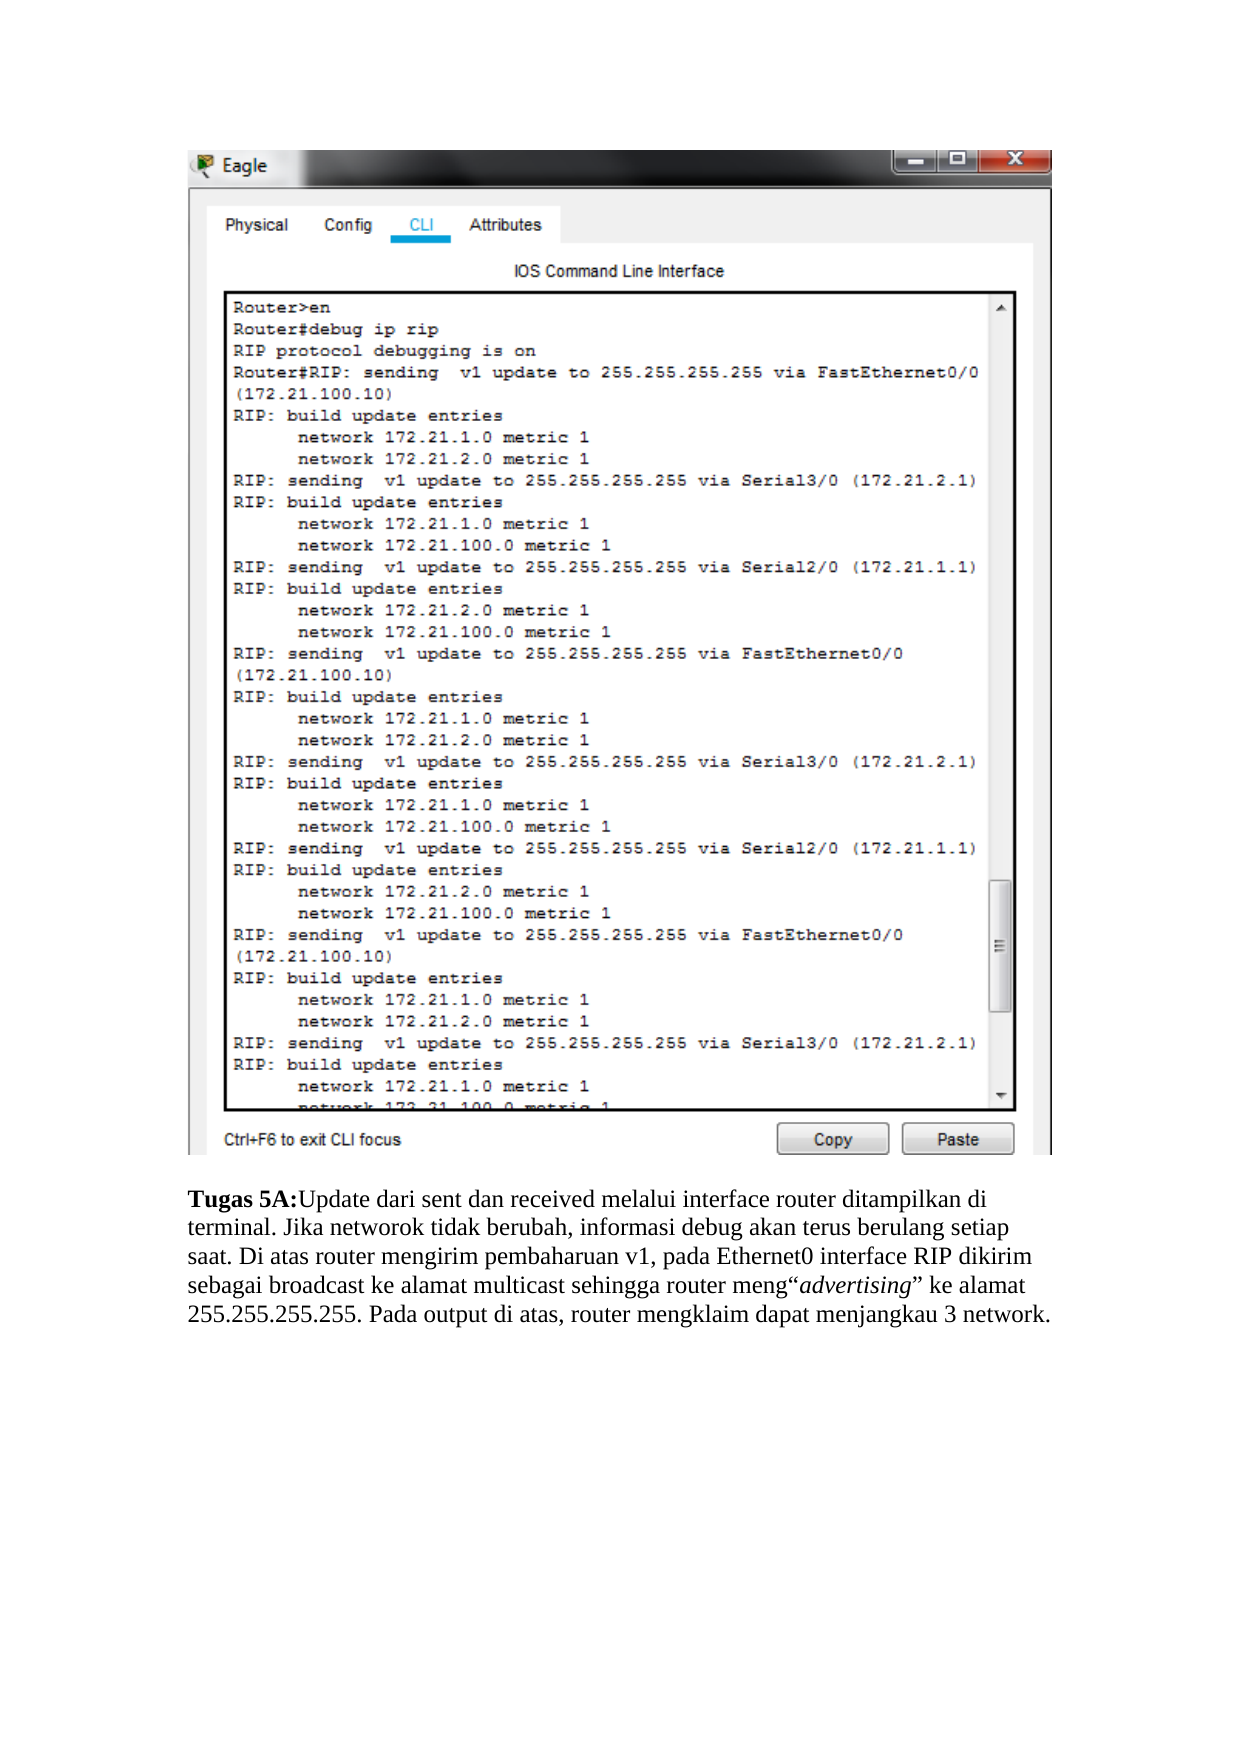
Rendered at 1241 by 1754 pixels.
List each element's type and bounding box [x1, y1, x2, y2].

text [187, 150, 1053, 1497]
picture [187, 150, 1052, 1155]
